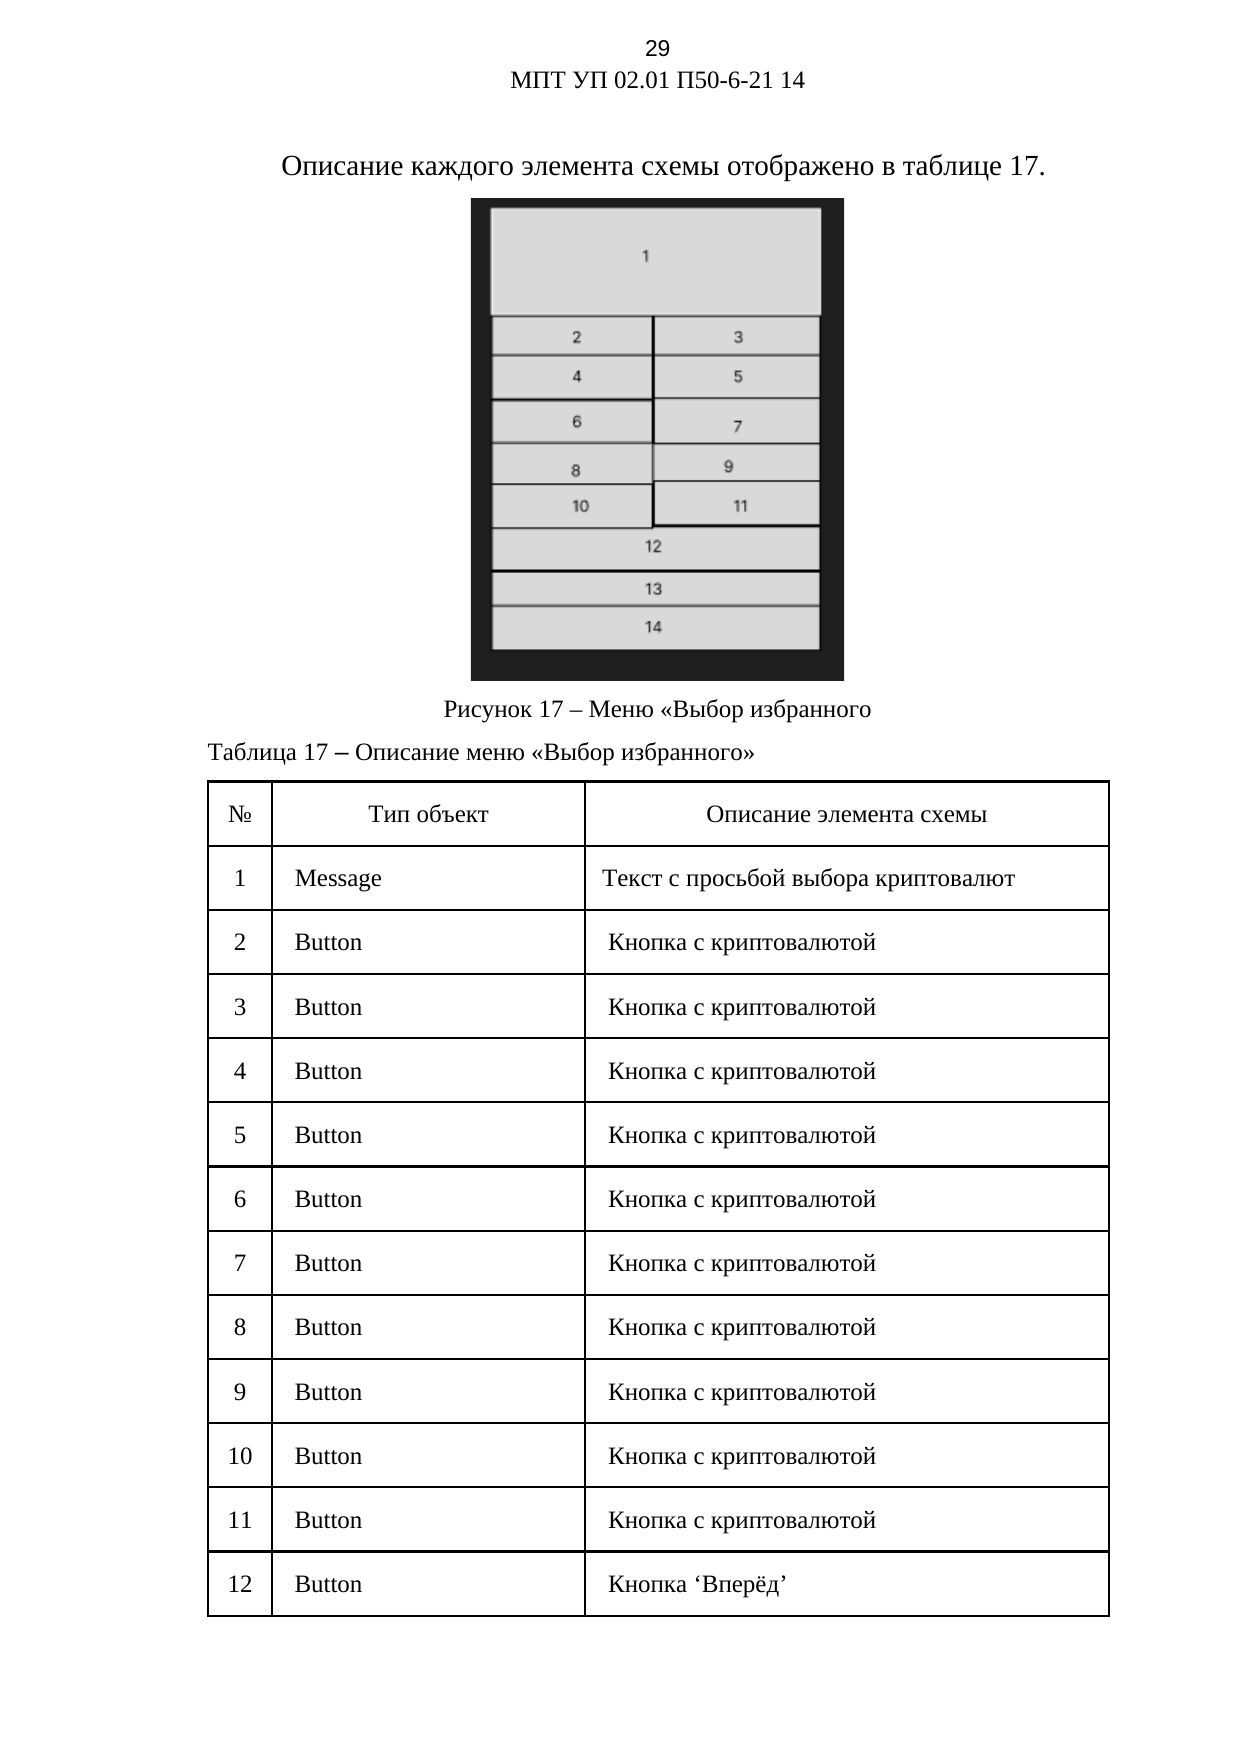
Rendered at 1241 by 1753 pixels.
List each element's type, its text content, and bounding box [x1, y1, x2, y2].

table_cell Button [273, 1232, 584, 1294]
table_header № [209, 783, 271, 844]
table_cell Button [273, 1296, 584, 1358]
table_cell 10 [209, 1424, 271, 1486]
table_cell Кнопка с криптовалютой [586, 1103, 1108, 1165]
table_cell Button [273, 1360, 584, 1422]
table_cell Кнопка ‘Вперёд’ [586, 1553, 1108, 1614]
text Таблица 17 – Описание меню «Выбор избранного» [207, 737, 1108, 766]
table_cell Button [273, 1424, 584, 1486]
table_cell 9 [209, 1360, 271, 1422]
table_cell Button [273, 1488, 584, 1550]
table_cell 3 [209, 975, 271, 1037]
table_cell 6 [209, 1168, 271, 1229]
table_cell Кнопка с криптовалютой [586, 1296, 1108, 1358]
table_cell Button [273, 1553, 584, 1614]
table_cell 11 [209, 1488, 271, 1550]
table_cell Button [273, 975, 584, 1037]
table_cell Кнопка с криптовалютой [586, 1232, 1108, 1294]
table_cell 8 [209, 1296, 271, 1358]
table_cell Button [273, 1039, 584, 1101]
text Описание каждого элемента схемы отображено в таблице 17. [207, 148, 1108, 181]
table_cell Кнопка с криптовалютой [586, 975, 1108, 1037]
table_cell 1 [209, 847, 271, 909]
table_cell Button [273, 1168, 584, 1229]
table_header Описание элемента схемы [586, 783, 1108, 844]
table_cell Кнопка с криптовалютой [586, 1488, 1108, 1550]
table_cell 12 [209, 1553, 271, 1614]
table_cell Кнопка с криптовалютой [586, 1360, 1108, 1422]
table_cell Кнопка с криптовалютой [586, 1039, 1108, 1101]
table_cell 4 [209, 1039, 271, 1101]
table_cell 2 [209, 911, 271, 973]
table_cell Кнопка с криптовалютой [586, 1424, 1108, 1486]
table_cell 7 [209, 1232, 271, 1294]
table_header Тип объект [273, 783, 584, 844]
text Рисунок 17 – Меню «Выбор избранного [207, 694, 1108, 723]
picture [470, 198, 845, 681]
table_cell Button [273, 1103, 584, 1165]
table_cell 5 [209, 1103, 271, 1165]
table_cell Текст с просьбой выбора криптовалют [586, 847, 1108, 909]
table_cell Кнопка с криптовалютой [586, 911, 1108, 973]
table_cell Message [273, 847, 584, 909]
table_cell Кнопка с криптовалютой [586, 1168, 1108, 1229]
table_cell Button [273, 911, 584, 973]
